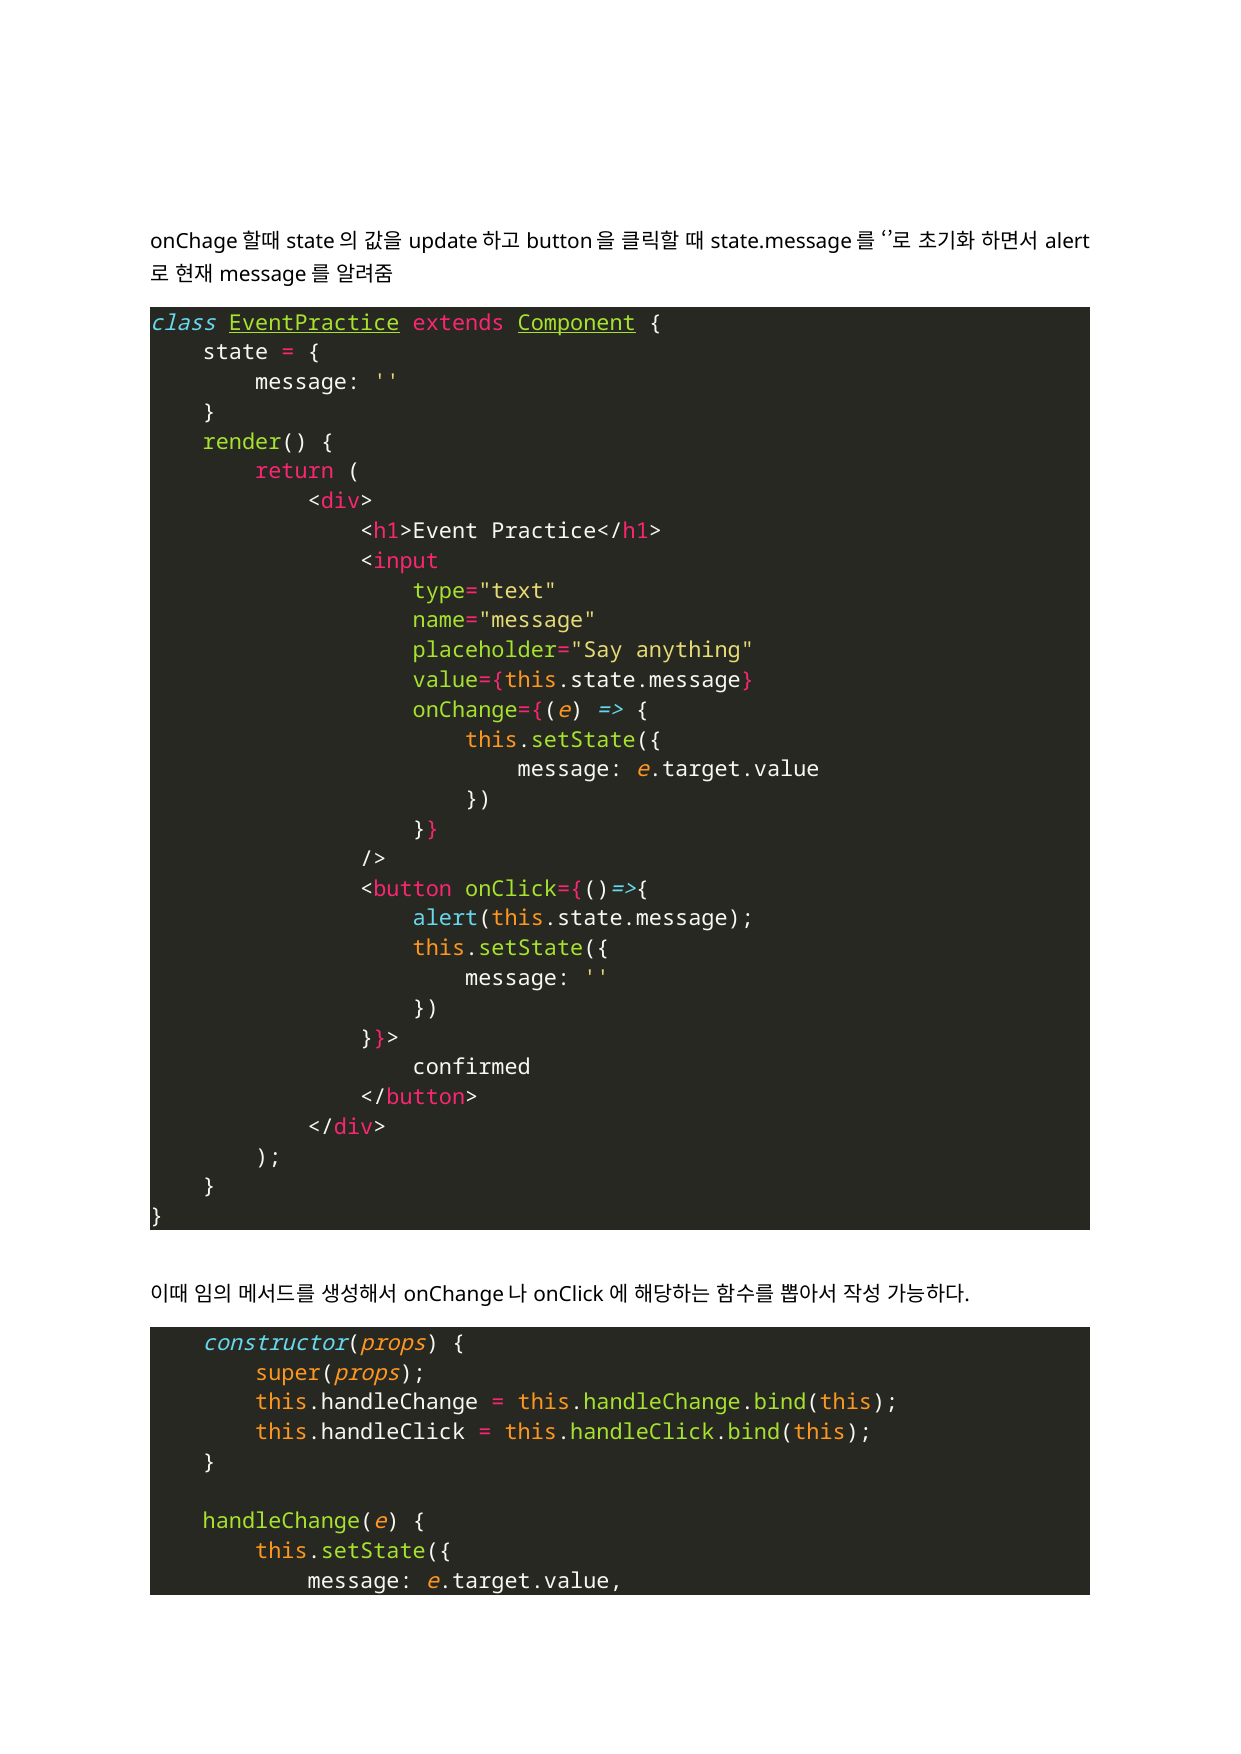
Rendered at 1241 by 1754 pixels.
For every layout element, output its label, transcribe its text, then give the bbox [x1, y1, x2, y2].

text type="text" [150, 575, 1090, 604]
text super(props); [150, 1357, 1090, 1386]
text alert(this.state.message); [150, 902, 1090, 932]
text name="message" [150, 604, 1090, 634]
text placeholder="Say anything" [150, 634, 1090, 664]
text value={this.state.message} [150, 664, 1090, 694]
text } [150, 1171, 1090, 1200]
text this.setState({ [150, 932, 1090, 962]
text confirmed [150, 1051, 1090, 1081]
text this.handleChange = this.handleChange.bind(this); [150, 1386, 1090, 1416]
text message: '' [150, 962, 1090, 992]
text }) [150, 992, 1090, 1022]
text message: '' [150, 366, 1090, 396]
text render() { [150, 426, 1090, 456]
text <input [150, 545, 1090, 575]
text this.handleClick = this.handleClick.bind(this); [150, 1416, 1090, 1446]
text handleChange(e) { [150, 1506, 1090, 1535]
text </button> [150, 1081, 1090, 1111]
text 이때 임의 메서드를 생성해서 onChange나 onClick 에 해당하는 함수를 뽑아서 작성 가능하다. [150, 1277, 1090, 1308]
text constructor(props) { [150, 1327, 1090, 1357]
text class EventPractice extends Component { [150, 307, 1090, 336]
text }) [150, 783, 1090, 813]
text } [150, 396, 1090, 426]
text onChange={(e) => { [150, 694, 1090, 724]
text } [150, 1200, 1090, 1230]
text state = { [150, 336, 1090, 366]
text message: e.target.value [150, 753, 1090, 783]
text /> [150, 843, 1090, 873]
text }}> [150, 1022, 1090, 1051]
text }} [150, 813, 1090, 843]
text </div> [150, 1111, 1090, 1141]
text message: e.target.value, [150, 1565, 1090, 1595]
text ); [150, 1141, 1090, 1171]
text <h1>Event Practice</h1> [150, 515, 1090, 545]
text this.setState({ [150, 724, 1090, 753]
text } [150, 1446, 1090, 1476]
text this.setState({ [150, 1535, 1090, 1565]
text onChage할때 state의 값을 update하고 button을 클릭할 때 state.message를 ‘’로 초기화 하면서 alert로 현재 message를 알려줌 [150, 224, 1090, 287]
text <div> [150, 485, 1090, 515]
text <button onClick={()=>{ [150, 873, 1090, 902]
text return ( [150, 456, 1090, 485]
